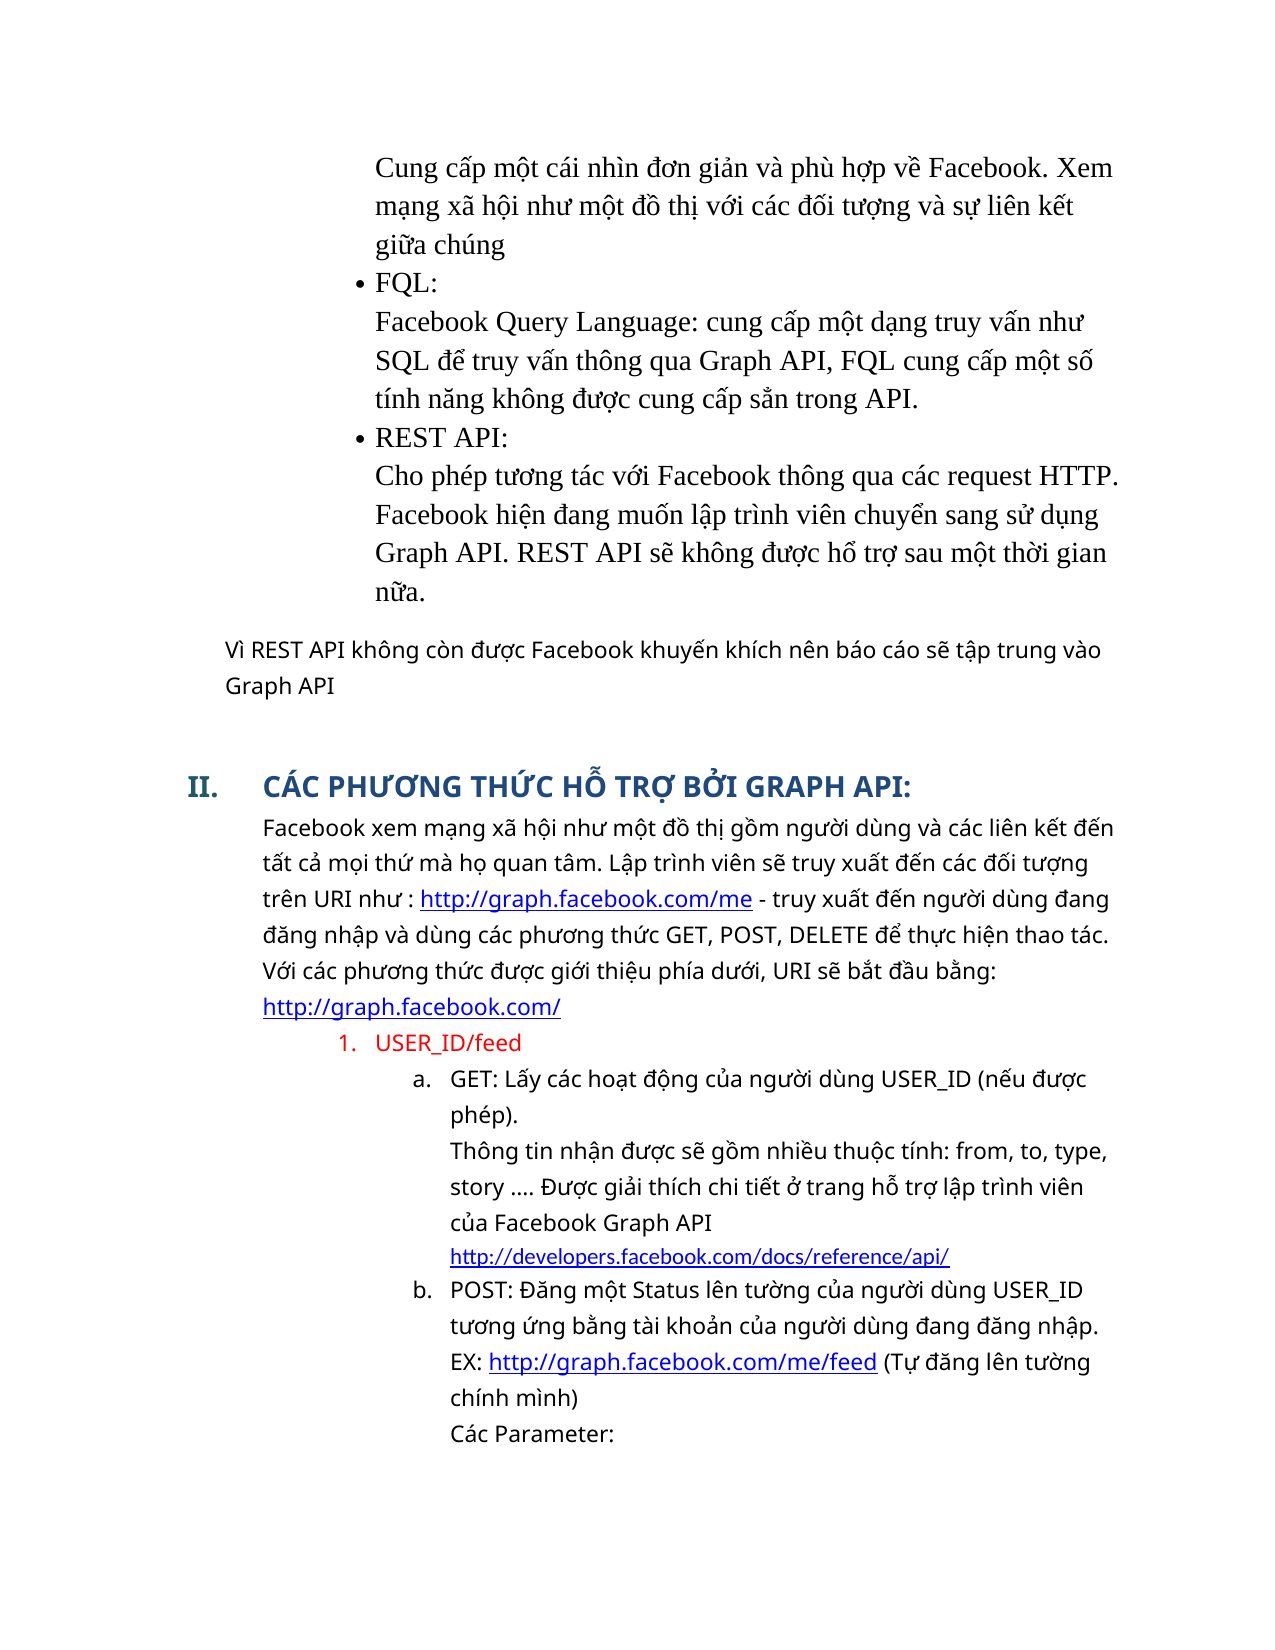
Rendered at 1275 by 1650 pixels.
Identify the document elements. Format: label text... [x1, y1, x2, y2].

list Thông tin nhận được sẽ gồm nhiều thuộc tính: from, to, type, story …. Được giải thích chi tiết ở trang hỗ trợ lập trình viên của Facebook Graph API http://developers.facebook.com/docs/reference/api/ [450, 1135, 1125, 1270]
list REST API: [356, 420, 1125, 453]
text Vì REST API không còn được Facebook khuyến khích nên báo cáo sẽ tập trung vào Graph API [225, 634, 1125, 701]
list CÁC PHƯƠNG THỨC HỖ TRỢ BỞI GRAPH API: [187, 766, 1125, 806]
list GET: Lấy các hoạt động của người dùng USER_ID (nếu được phép). [412, 1063, 1125, 1130]
list EX: http://graph.facebook.com/me/feed (Tự đăng lên tường chính mình) [450, 1346, 1125, 1413]
list Cho phép tương tác với Facebook thông qua các request HTTP. Facebook hiện đang muốn lập trình viên chuyển sang sử dụng Graph API. REST API sẽ không được hổ trợ sau một thời gian nữa. [375, 458, 1125, 608]
list Facebook xem mạng xã hội như một đồ thị gồm người dùng và các liên kết đến tất cả mọi thứ mà họ quan tâm. Lập trình viên sẽ truy xuất đến các đối tượng trên URI như : http://graph.facebook.com/me - truy xuất đến người dùng đang đăng nhập và dùng các phương thức GET, POST, DELETE để thực hiện thao tác. Với các phương thức được giới thiệu phía dưới, URI sẽ bắt đầu bằng: http://graph.facebook.com/ [262, 811, 1125, 1022]
list FQL: [356, 266, 1125, 299]
list Cung cấp một cái nhìn đơn giản và phù hợp về Facebook. Xem mạng xã hội như một đồ thị với các đối tượng và sự liên kết giữa chúng [375, 150, 1125, 261]
list USER_ID/feed [337, 1027, 1125, 1058]
list Các Parameter: [450, 1418, 1125, 1449]
list Facebook Query Language: cung cấp một dạng truy vấn như SQL để truy vấn thông qua Graph API, FQL cung cấp một số tính năng không được cung cấp sẳn trong API. [375, 304, 1125, 415]
list POST: Đăng một Status lên tường của người dùng USER_ID tương ứng bằng tài khoản của người dùng đang đăng nhập. [412, 1274, 1125, 1342]
